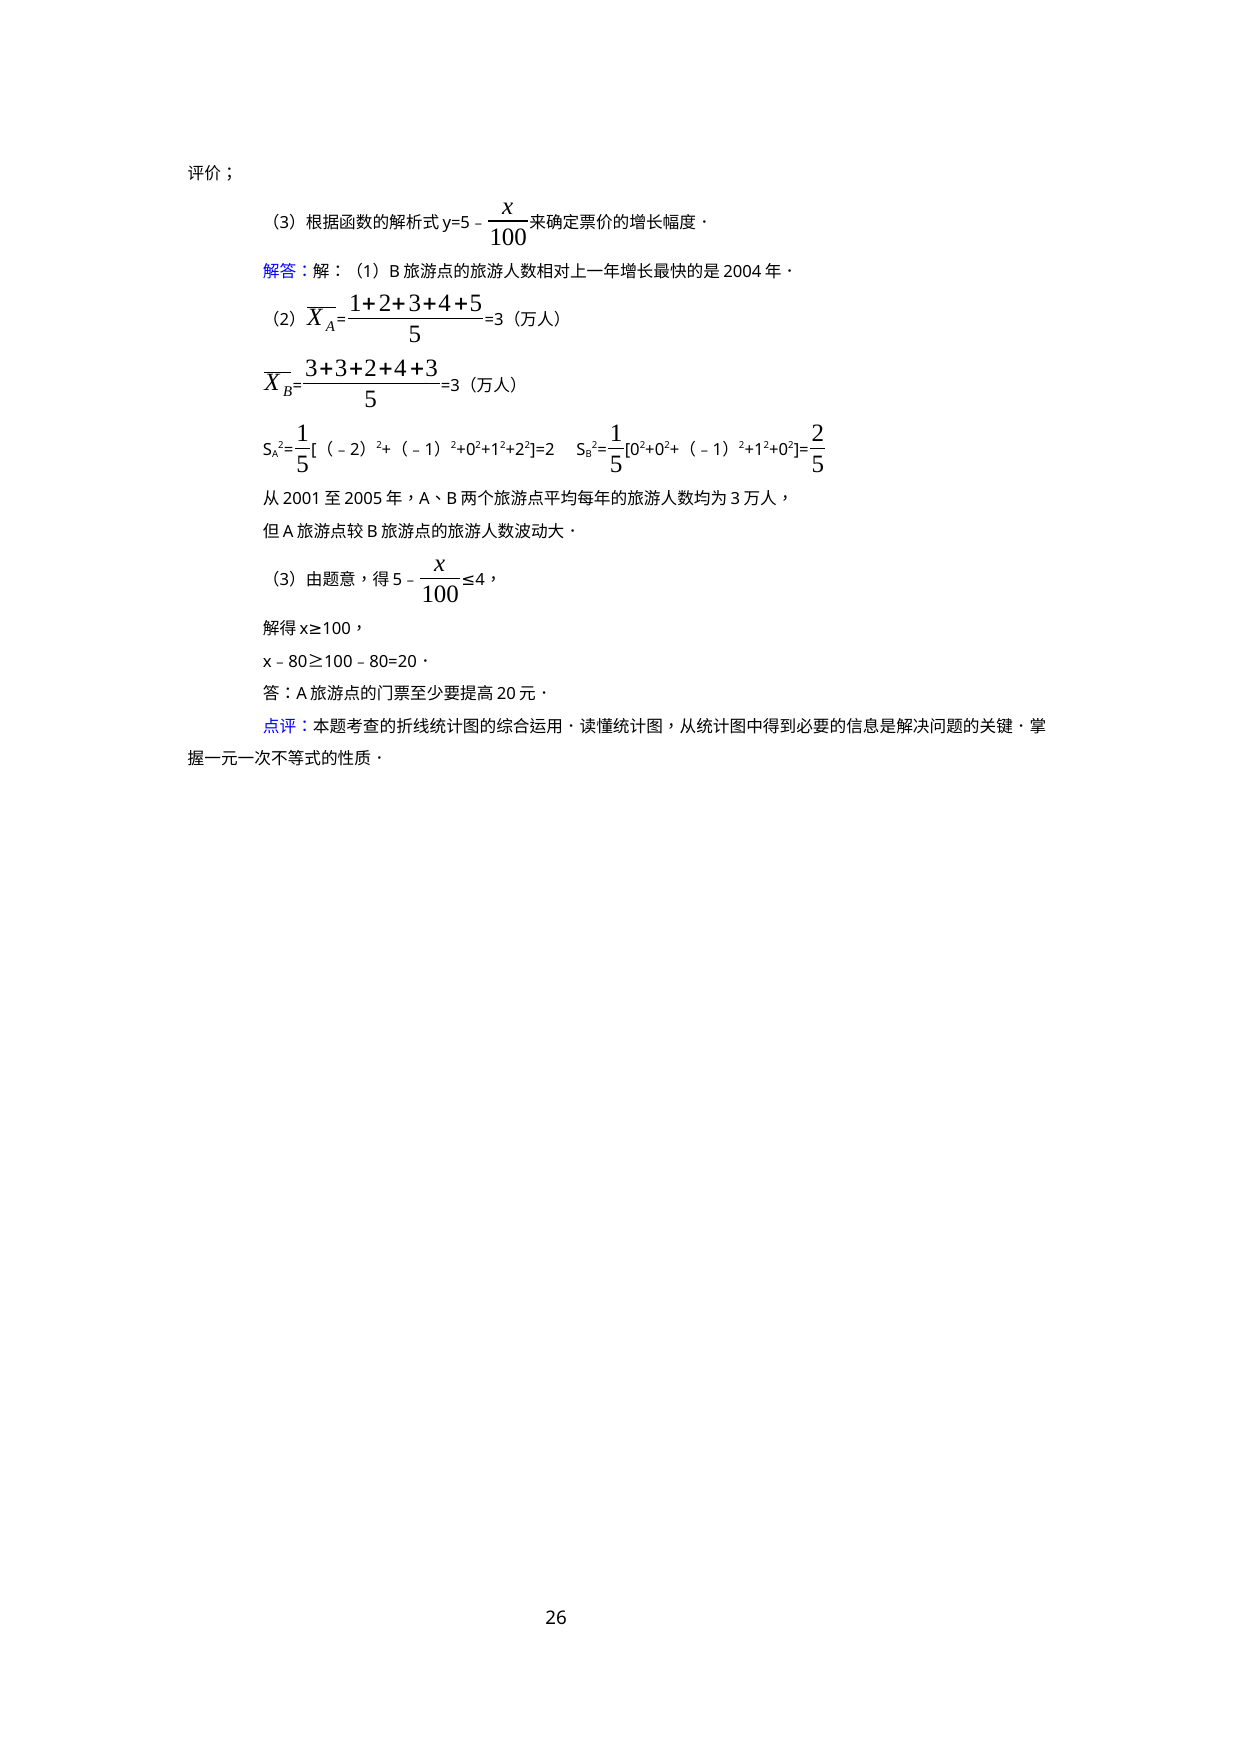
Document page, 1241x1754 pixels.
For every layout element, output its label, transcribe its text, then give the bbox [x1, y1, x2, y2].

text ==3（万人） [187, 352, 1053, 417]
text （2）==3（万人） [187, 287, 1053, 352]
text SA2=[（﹣2）2+（﹣1）2+02+12+22]=2 SB2=[02+02+（﹣1）2+12+02]= [187, 417, 1053, 482]
text （3）根据函数的解析式y=5﹣来确定票价的增长幅度． [187, 189, 1053, 254]
text 但A旅游点较B旅游点的旅游人数波动大． [187, 514, 1053, 547]
text （3）由题意，得5﹣≤4， [187, 547, 1053, 612]
text 解得x≥100， [187, 612, 1053, 644]
text 解答：解：（1）B旅游点的旅游人数相对上一年增长最快的是2004年． [187, 254, 1053, 287]
text 答：A旅游点的门票至少要提高20元． [187, 677, 1053, 709]
text 点评：本题考查的折线统计图的综合运用．读懂统计图，从统计图中得到必要的信息是解决问题的关键．掌握一元一次不等式的性质． [187, 709, 1053, 774]
text 从2001至2005年，A、B两个旅游点平均每年的旅游人数均为3万人， [187, 482, 1053, 514]
text x﹣80≥100﹣80=20． [187, 644, 1053, 677]
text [187, 157, 1053, 189]
